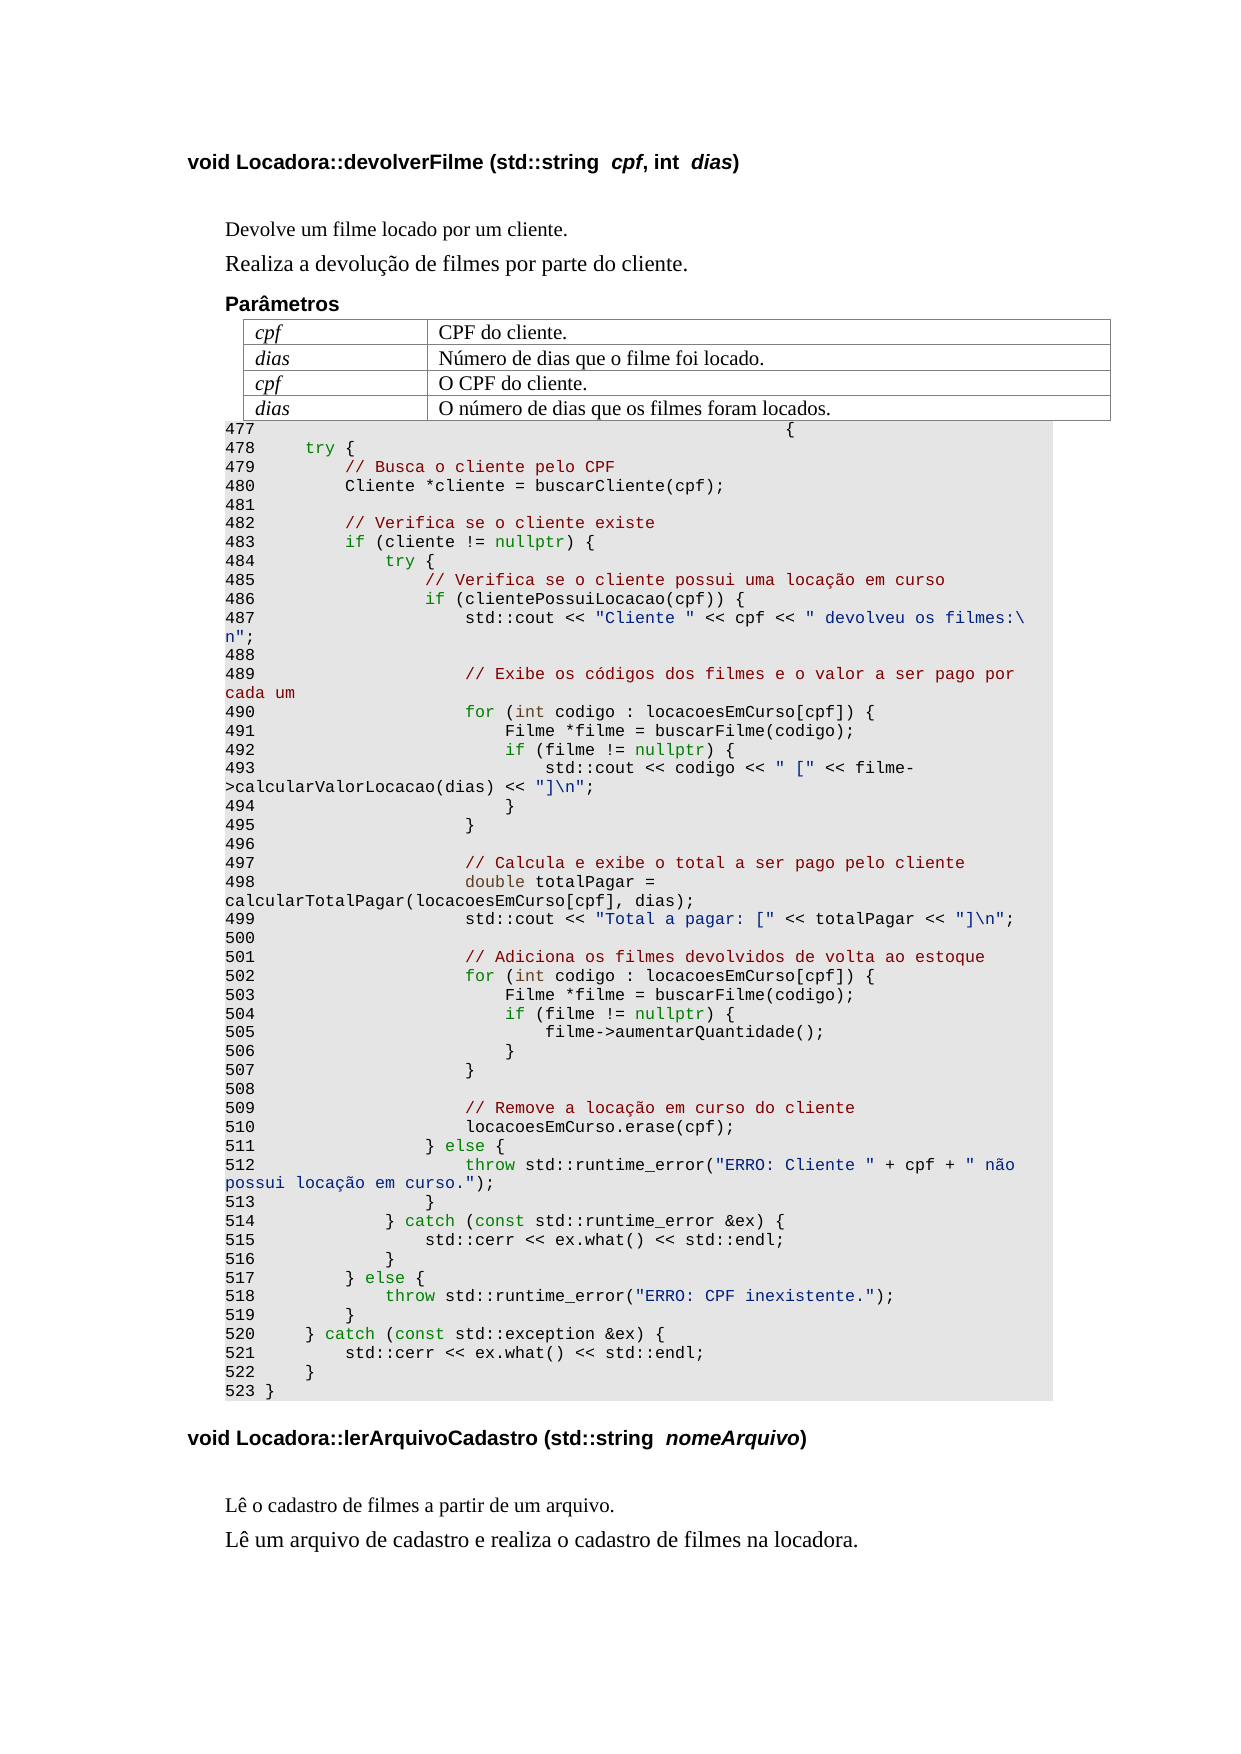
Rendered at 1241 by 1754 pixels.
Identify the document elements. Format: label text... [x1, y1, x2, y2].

text 503 Filme *filme = buscarFilme(codigo); [225, 986, 1053, 1005]
text 487 std::cout << "Cliente " << cpf << " devolveu os filmes:\n"; [225, 609, 1053, 647]
text 481 [225, 496, 1053, 515]
text 492 if (filme != nullptr) { [225, 741, 1053, 760]
table_cell cpf [244, 371, 427, 394]
text 518 throw std::runtime_error("ERRO: CPF inexistente."); [225, 1288, 1053, 1307]
text 502 for (int codigo : locacoesEmCurso[cpf]) { [225, 967, 1053, 986]
text 482 // Verifica se o cliente existe [225, 515, 1053, 534]
text 517 } else { [225, 1269, 1053, 1288]
text 499 std::cout << "Total a pagar: [" << totalPagar << "]\n"; [225, 911, 1053, 930]
text 491 Filme *filme = buscarFilme(codigo); [225, 722, 1053, 741]
text 484 try { [225, 553, 1053, 572]
text 520 } catch (const std::exception &ex) { [225, 1326, 1053, 1344]
text 494 } [225, 798, 1053, 817]
text 522 } [225, 1363, 1053, 1382]
text 498 double totalPagar = calcularTotalPagar(locacoesEmCurso[cpf], dias); [225, 873, 1053, 911]
text 510 locacoesEmCurso.erase(cpf); [225, 1118, 1053, 1137]
subtitle void Locadora::lerArquivoCadastro (std::string nomeArquivo) [187, 1426, 1053, 1450]
text 505 filme->aumentarQuantidade(); [225, 1024, 1053, 1043]
text 509 // Remove a locação em curso do cliente [225, 1099, 1053, 1118]
table_cell dias [244, 396, 427, 420]
text Realiza a devolução de filmes por parte do cliente. [225, 250, 1053, 277]
text 508 [225, 1081, 1053, 1099]
text 486 if (clientePossuiLocacao(cpf)) { [225, 590, 1053, 609]
text 490 for (int codigo : locacoesEmCurso[cpf]) { [225, 703, 1053, 722]
subtitle Parâmetros [225, 292, 1053, 316]
text 485 // Verifica se o cliente possui uma locação em curso [225, 572, 1053, 590]
text 501 // Adiciona os filmes devolvidos de volta ao estoque [225, 949, 1053, 967]
text 483 if (cliente != nullptr) { [225, 534, 1053, 553]
table_header cpf [244, 320, 427, 344]
text 504 if (filme != nullptr) { [225, 1005, 1053, 1024]
text 511 } else { [225, 1137, 1053, 1156]
text 523 } [225, 1382, 1053, 1401]
text 500 [225, 930, 1053, 949]
table_cell Número de dias que o filme foi locado. [428, 345, 1110, 369]
table_cell O número de dias que os filmes foram locados. [428, 396, 1110, 420]
text 519 } [225, 1307, 1053, 1326]
text 478 try { [225, 439, 1053, 458]
table_cell O CPF do cliente. [428, 371, 1110, 394]
text 480 Cliente *cliente = buscarCliente(cpf); [225, 477, 1053, 496]
text 496 [225, 836, 1053, 854]
table_cell dias [244, 345, 427, 369]
text 516 } [225, 1250, 1053, 1269]
table_header CPF do cliente. [428, 320, 1110, 344]
text 515 std::cerr << ex.what() << std::endl; [225, 1231, 1053, 1250]
text 512 throw std::runtime_error("ERRO: Cliente " + cpf + " não possui locação em curso."); [225, 1156, 1053, 1194]
text 514 } catch (const std::runtime_error &ex) { [225, 1213, 1053, 1231]
text Lê um arquivo de cadastro e realiza o cadastro de filmes na locadora. [225, 1526, 1053, 1553]
text 495 } [225, 817, 1053, 836]
text 489 // Exibe os códigos dos filmes e o valor a ser pago por cada um [225, 666, 1053, 703]
list Devolve um filme locado por um cliente. [225, 217, 1053, 241]
text 507 } [225, 1062, 1053, 1081]
list Lê o cadastro de filmes a partir de um arquivo. [225, 1493, 1053, 1517]
text 513 } [225, 1194, 1053, 1213]
text 493 std::cout << codigo << " [" << filme->calcularValorLocacao(dias) << "]\n"; [225, 760, 1053, 798]
text 477 { [225, 421, 1053, 439]
text 479 // Busca o cliente pelo CPF [225, 458, 1053, 477]
text 497 // Calcula e exibe o total a ser pago pelo cliente [225, 854, 1053, 873]
text 521 std::cerr << ex.what() << std::endl; [225, 1344, 1053, 1363]
subtitle void Locadora::devolverFilme (std::string cpf, int dias) [187, 150, 1053, 174]
text 506 } [225, 1043, 1053, 1062]
text 488 [225, 647, 1053, 666]
